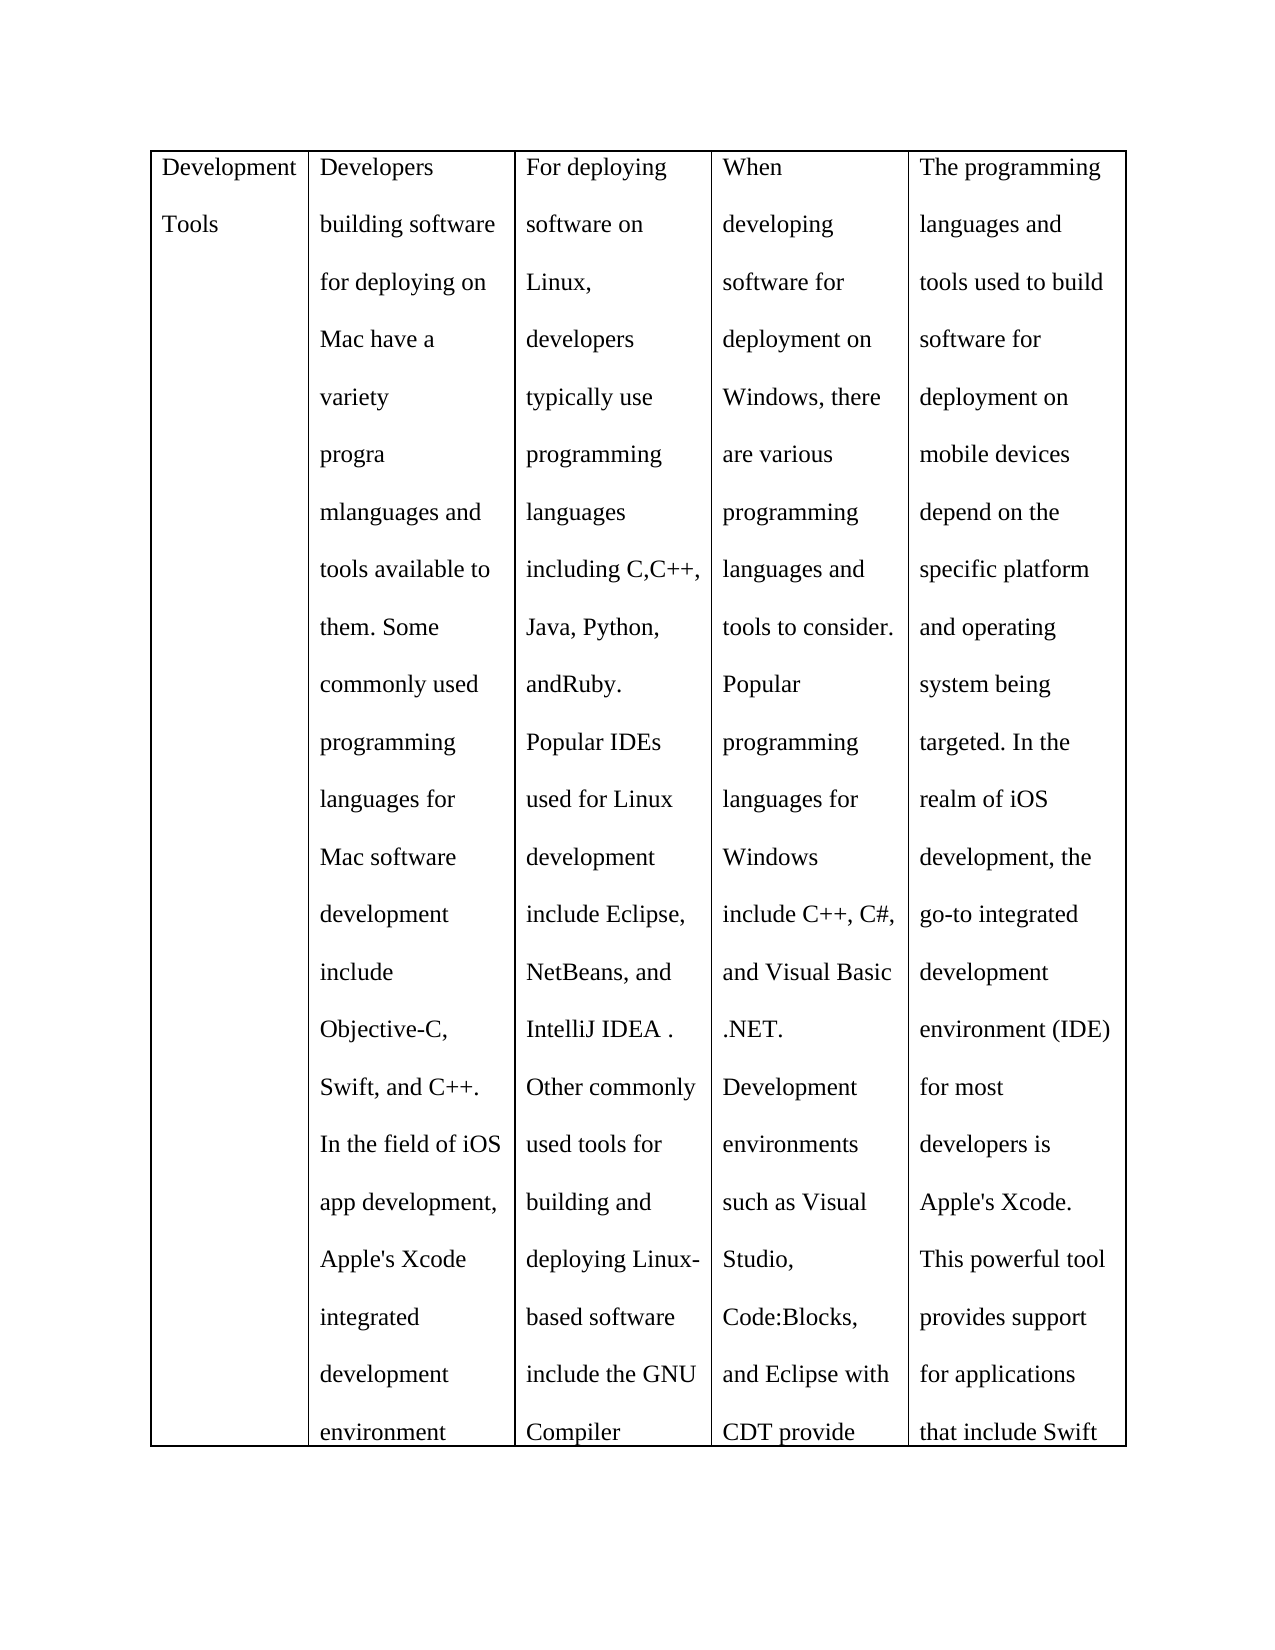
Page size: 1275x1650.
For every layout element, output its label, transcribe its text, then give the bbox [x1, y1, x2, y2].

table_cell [909, 152, 1125, 1445]
table_cell Development Tools [152, 152, 308, 1445]
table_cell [309, 152, 514, 1445]
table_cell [712, 152, 908, 1445]
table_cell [516, 152, 711, 1445]
